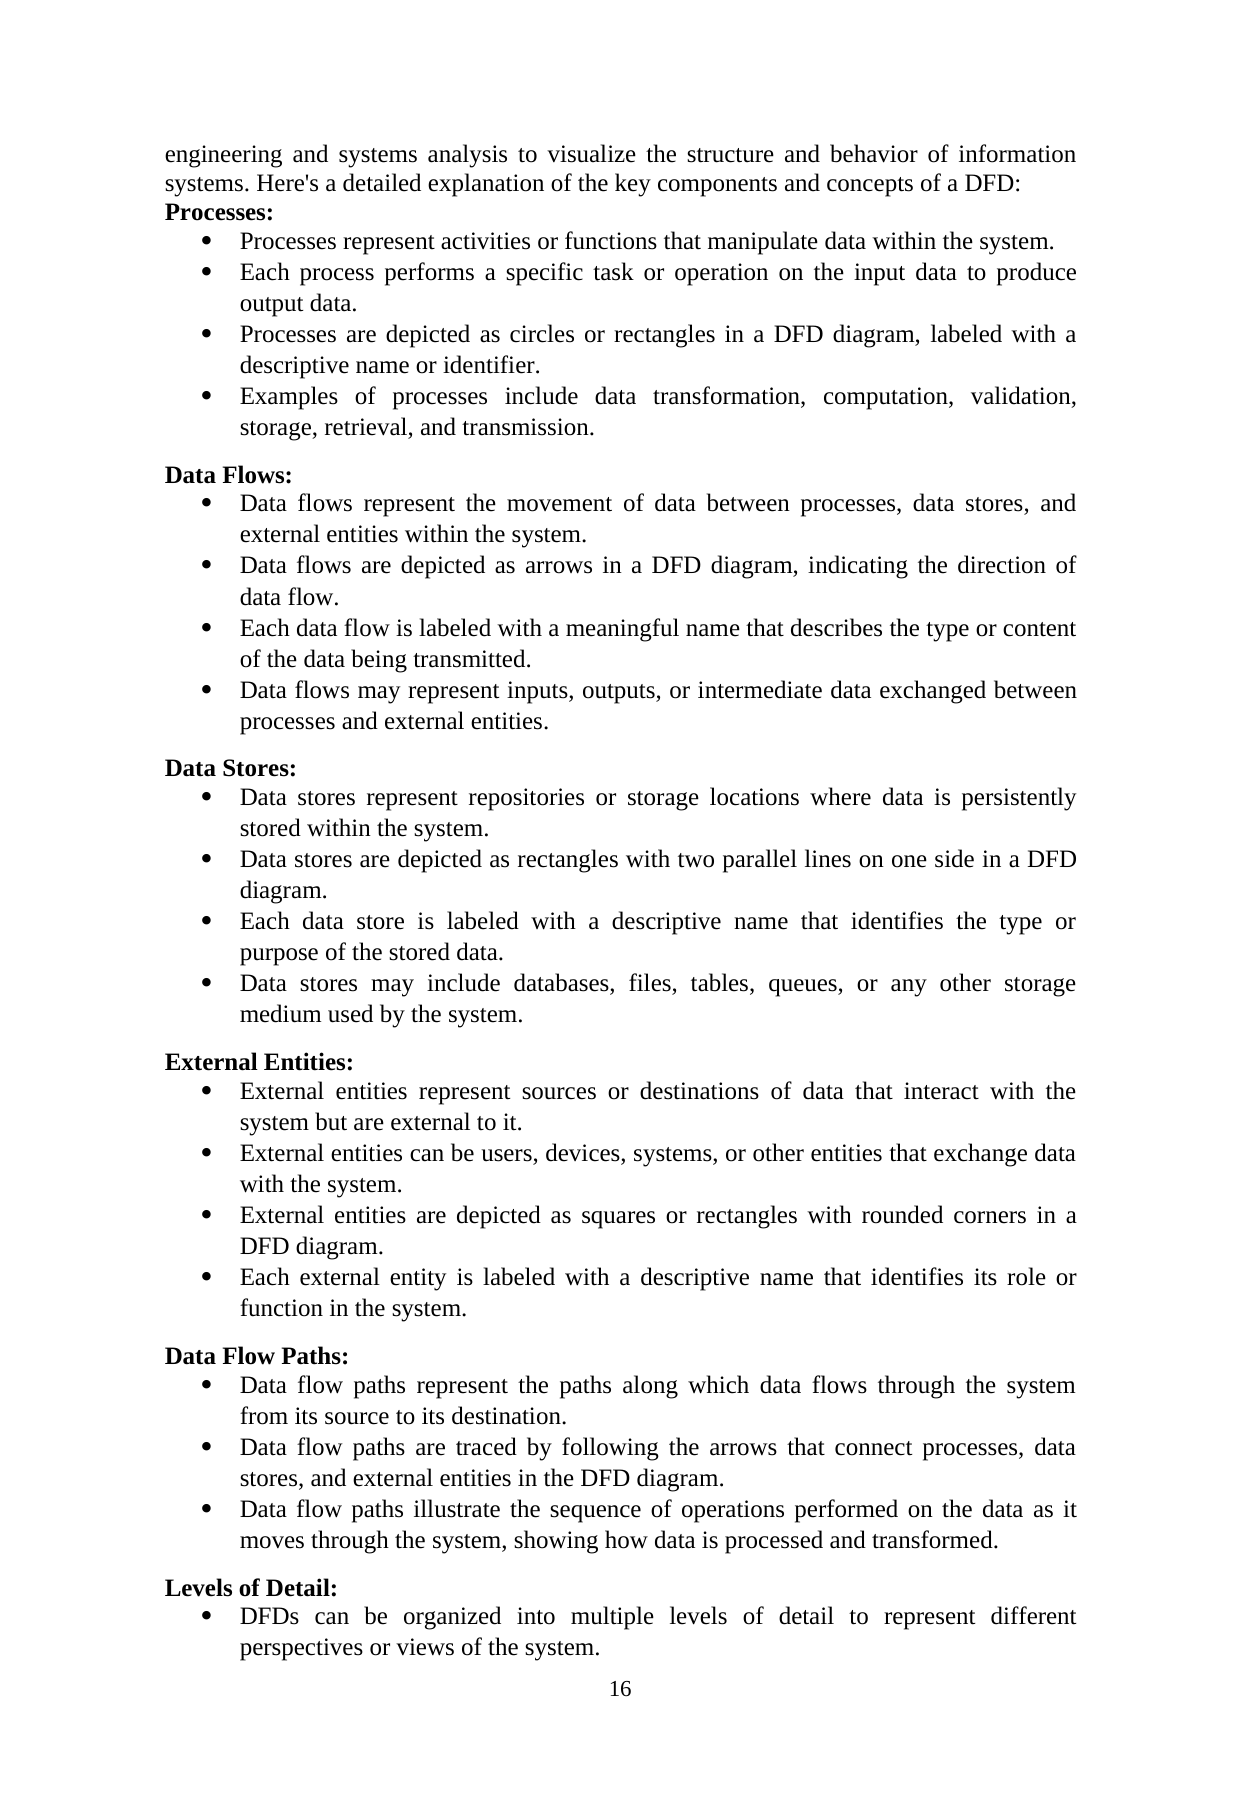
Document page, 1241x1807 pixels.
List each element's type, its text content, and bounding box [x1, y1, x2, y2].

list External entities can be users, devices, systems, or other entities that exchange data with the system. [202, 1138, 1078, 1198]
list Data flow paths represent the paths along which data flows through the system from its source to its destination. [202, 1370, 1078, 1429]
list Data stores may include databases, files, tables, queues, or any other storage medium used by the system. [202, 968, 1078, 1028]
list Processes are depicted as circles or rectangles in a DFD diagram, labeled with a descriptive name or identifier. [202, 319, 1078, 379]
list Data stores represent repositories or storage locations where data is persistently stored within the system. [202, 782, 1078, 842]
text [164, 139, 1078, 197]
text Data Flow Paths: [164, 1341, 1078, 1370]
list Each data flow is labeled with a meaningful name that describes the type or content of the data being transmitted. [202, 613, 1078, 672]
list Data flows may represent inputs, outputs, or intermediate data exchanged between processes and external entities. [202, 675, 1078, 734]
list Processes represent activities or functions that manipulate data within the system. [202, 226, 1078, 254]
list Data flows represent the movement of data between processes, data stores, and external entities within the system. [202, 488, 1078, 548]
text Levels of Detail: [164, 1573, 1078, 1601]
list External entities are depicted as squares or rectangles with rounded corners in a DFD diagram. [202, 1200, 1078, 1260]
text Data Flows: [164, 460, 1078, 488]
list Data flow paths are traced by following the arrows that connect processes, data stores, and external entities in the DFD diagram. [202, 1432, 1078, 1492]
list Each external entity is labeled with a descriptive name that identifies its role or function in the system. [202, 1262, 1078, 1322]
list Data flow paths illustrate the sequence of operations performed on the data as it moves through the system, showing how data is processed and transformed. [202, 1494, 1078, 1554]
list Each process performs a specific task or operation on the input data to produce output data. [202, 257, 1078, 317]
text Data Stores: [164, 753, 1078, 782]
list DFDs can be organized into multiple levels of detail to represent different perspectives or views of the system. [202, 1601, 1078, 1661]
list Each data store is labeled with a descriptive name that identifies the type or purpose of the stored data. [202, 906, 1078, 966]
list Data flows are depicted as arrows in a DFD diagram, indicating the direction of data flow. [202, 551, 1078, 610]
list Data stores are depicted as rectangles with two parallel lines on one side in a DFD diagram. [202, 844, 1078, 904]
text External Entities: [164, 1047, 1078, 1076]
text Processes: [164, 197, 1078, 226]
list Examples of processes include data transformation, computation, validation, storage, retrieval, and transmission. [202, 381, 1078, 441]
list External entities represent sources or destinations of data that interact with the system but are external to it. [202, 1076, 1078, 1136]
